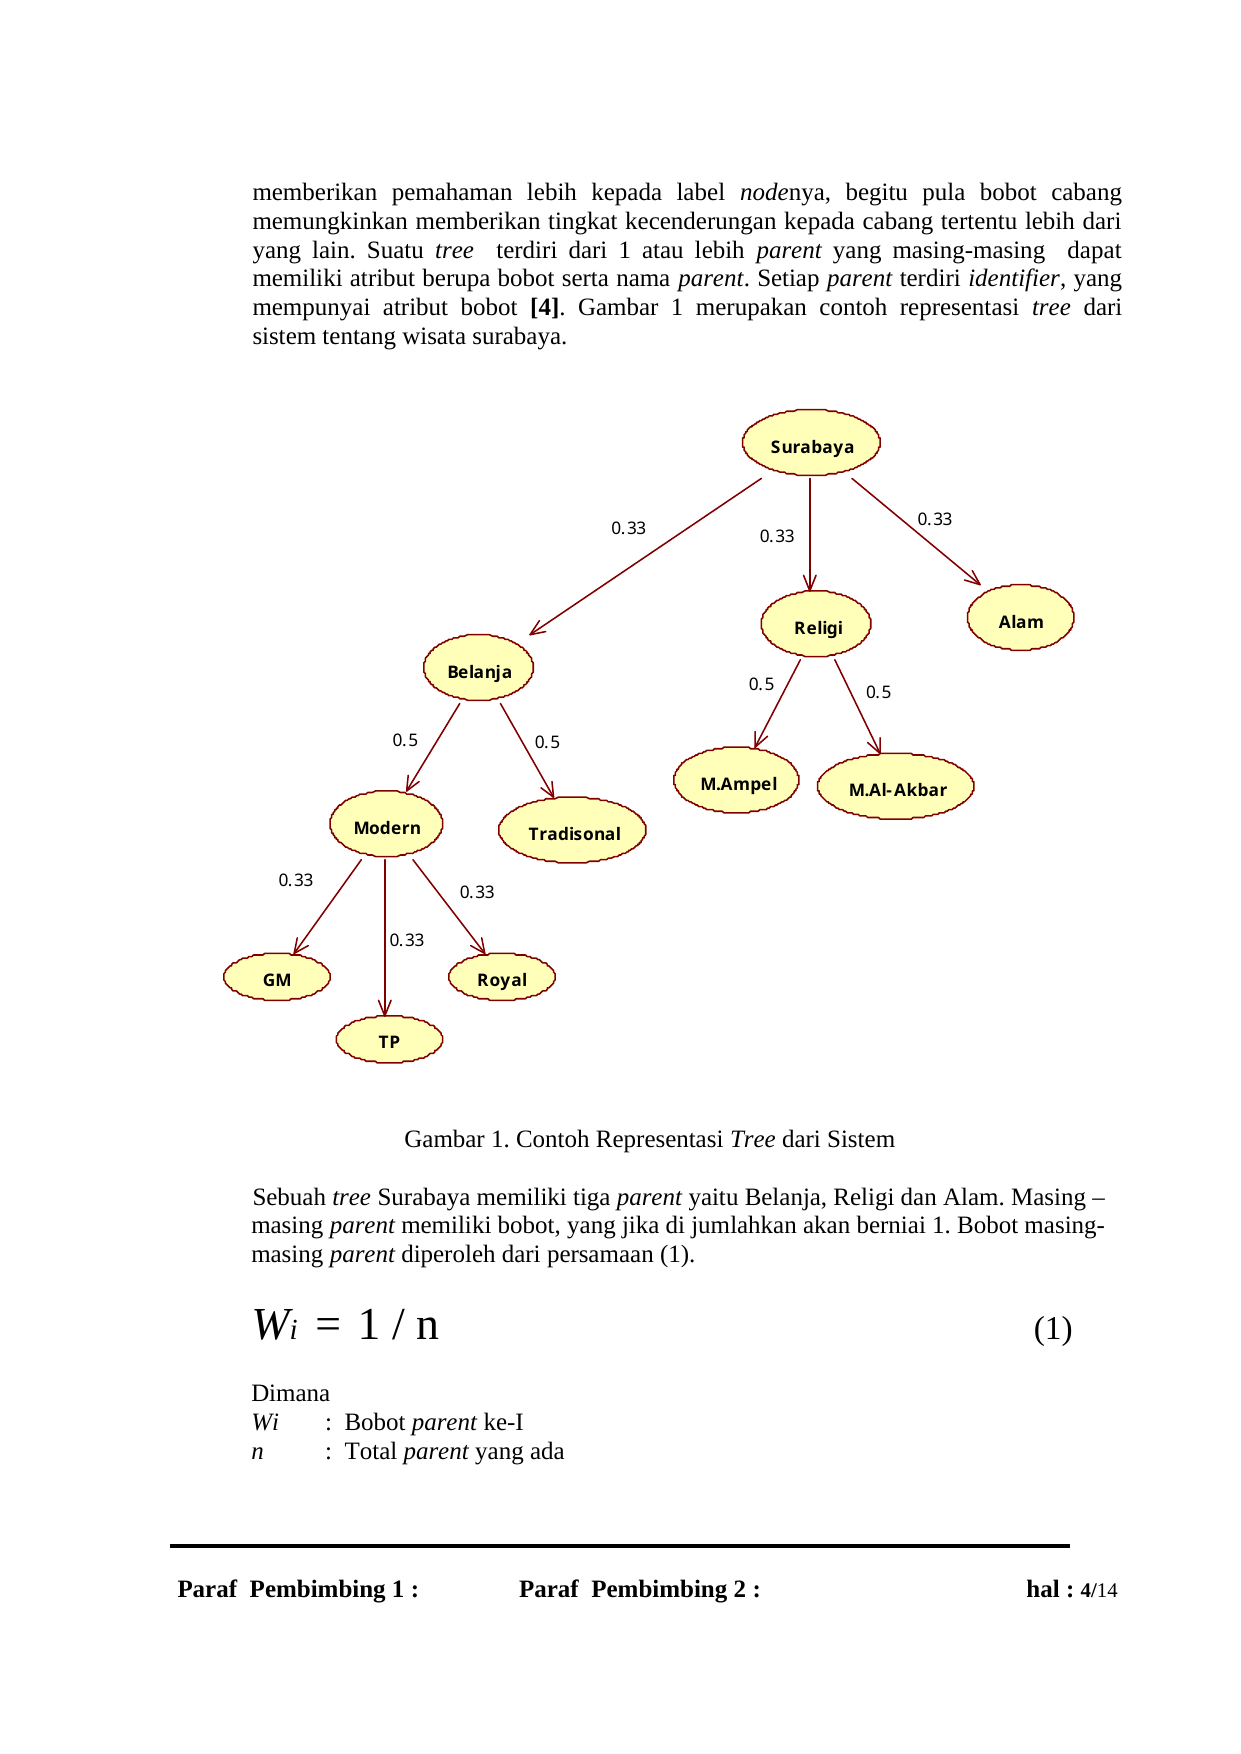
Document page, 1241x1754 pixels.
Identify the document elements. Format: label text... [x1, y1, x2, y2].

text n : Total parent yang ada [251, 1436, 1122, 1464]
text Wi : Bobot parent ke-I [251, 1407, 1122, 1436]
text Wi = 1 / n (1) [251, 1297, 1122, 1349]
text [252, 177, 1122, 350]
text Sebuah tree Surabaya memiliki tiga parent yaitu Belanja, Religi dan Alam. Masing – masing parent memiliki bobot, yang jika di jumlahkan akan berniai 1. Bobot masing-masing parent diperoleh dari persamaan (1). [251, 1182, 1122, 1268]
text Dimana [251, 1378, 1122, 1407]
text Gambar 1. Contoh Representasi Tree dari Sistem [177, 1124, 1122, 1153]
